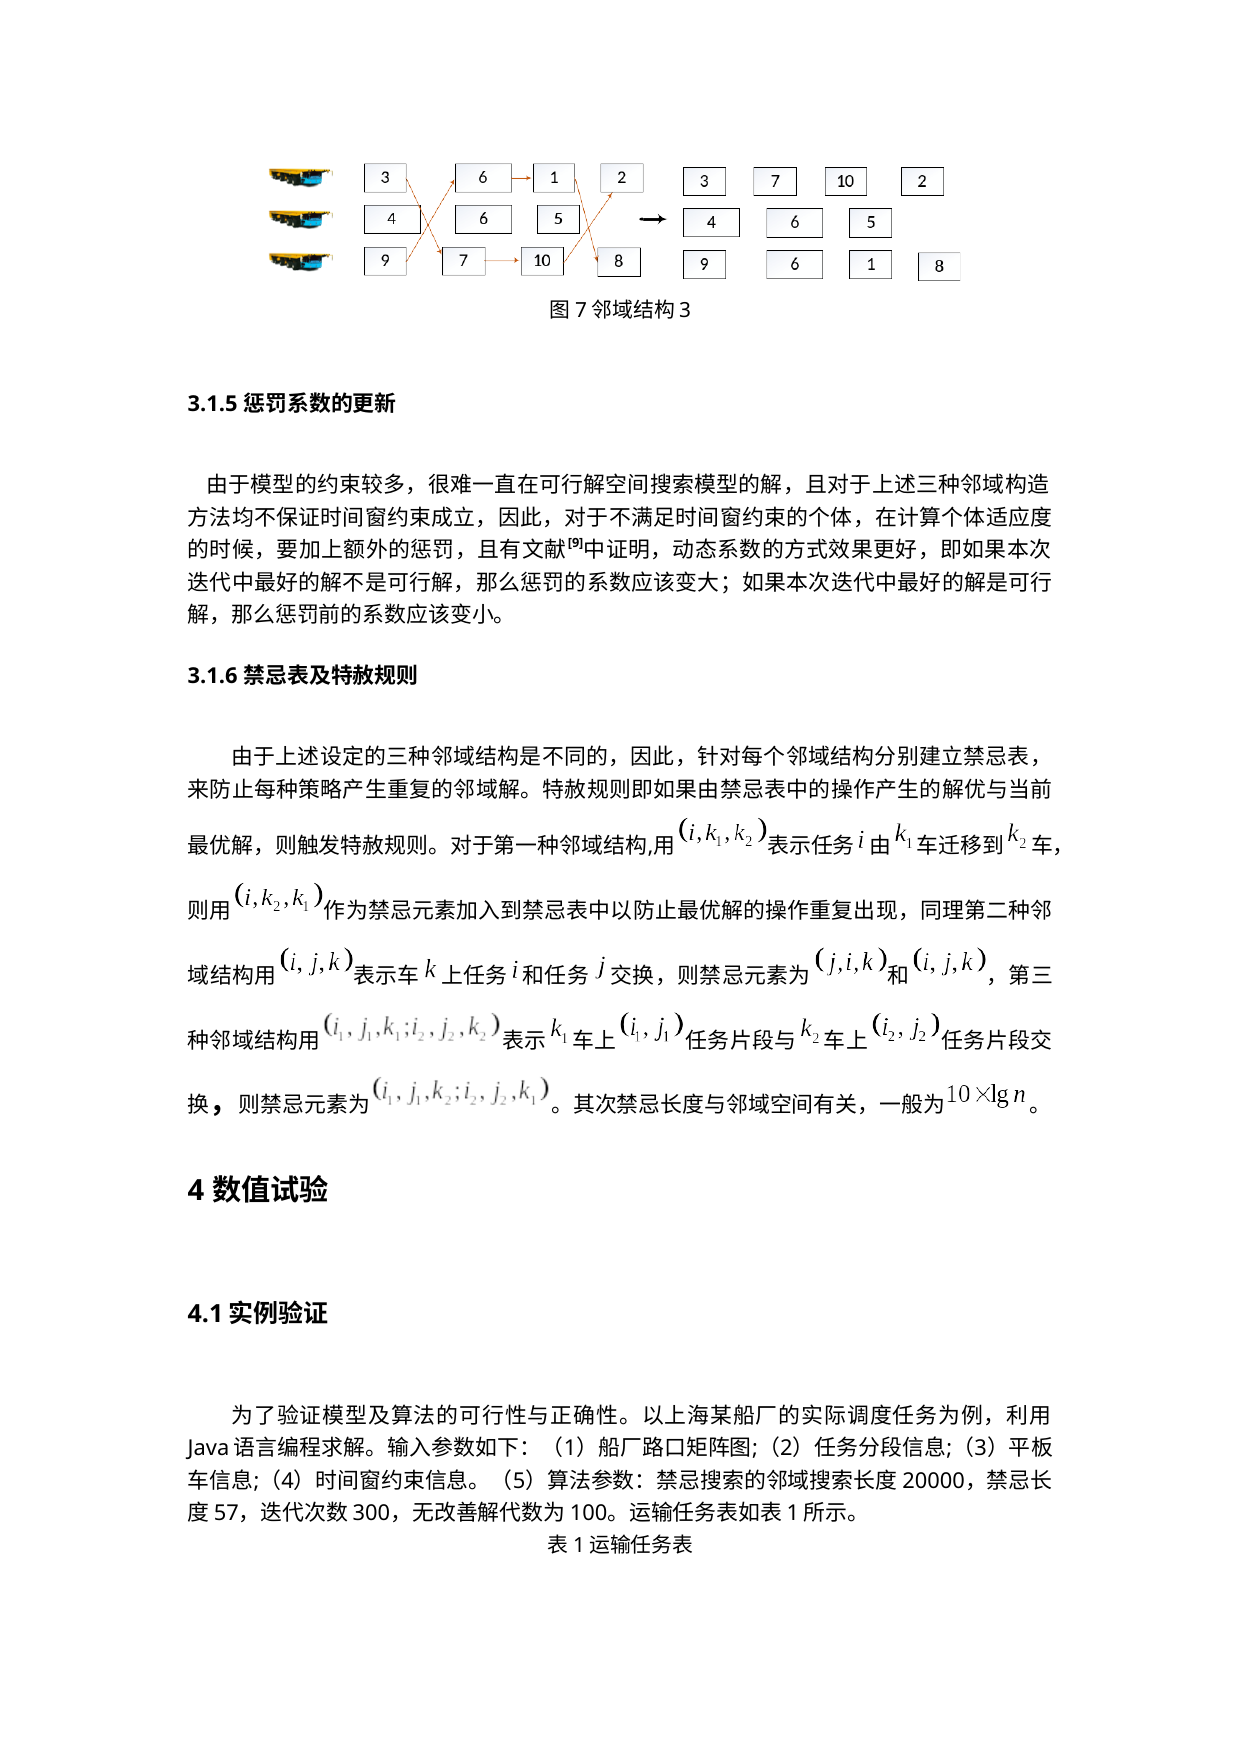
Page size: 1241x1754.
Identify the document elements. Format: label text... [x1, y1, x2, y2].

text 图 7 邻域结构3 [187, 292, 1053, 324]
subtitle 3.1.6 禁忌表及特赦规则 [187, 658, 1053, 691]
subtitle 4 数值试验 [187, 1156, 1053, 1221]
subtitle 4.1实例验证 [187, 1279, 1053, 1344]
subtitle 3.1.5 惩罚系数的更新 [187, 386, 1053, 419]
text 为了验证模型及算法的可行性与正确性。以上海某船厂的实际调度任务为例，利用Java语言编程求解。输入参数如下：（1）船厂路口矩阵图;（2）任务分段信息;（3）平板车信息;（4）时间窗约束信息。（5）算法参数：禁忌搜索的邻域搜索长度20000，禁忌长度57，迭代次数300，无改善解代数为100。运输任务表如表1所示。 [187, 1397, 1053, 1527]
text 由于模型的约束较多，很难一直在可行解空间搜索模型的解，且对于上述三种邻域构造方法均不保证时间窗约束成立，因此，对于不满足时间窗约束的个体，在计算个体适应度的时候，要加上额外的惩罚，且有文献[9]中证明，动态系数的方式效果更好，即如果本次迭代中最好的解不是可行解，那么惩罚的系数应该变大；如果本次迭代中最好的解是可行解，那么惩罚前的系数应该变小。 [187, 467, 1053, 629]
text 由于上述设定的三种邻域结构是不同的，因此，针对每个邻域结构分别建立禁忌表，来防止每种策略产生重复的邻域解。特赦规则即如果由禁忌表中的操作产生的解优与当前最优解，则触发特赦规则。对于第一种邻域结构,用表示任务由车迁移到车，则用作为禁忌元素加入到禁忌表中以防止最优解的操作重复出现，同理第二种邻域结构用表示车上任务和任务交换，则禁忌元素为和，第三种邻域结构用表示车上任务片段与车上任务片段交换，则禁忌元素为。其次禁忌长度与邻域空间有关，一般为。 [187, 739, 1053, 1129]
text 表 1运输任务表 [187, 1527, 1053, 1560]
